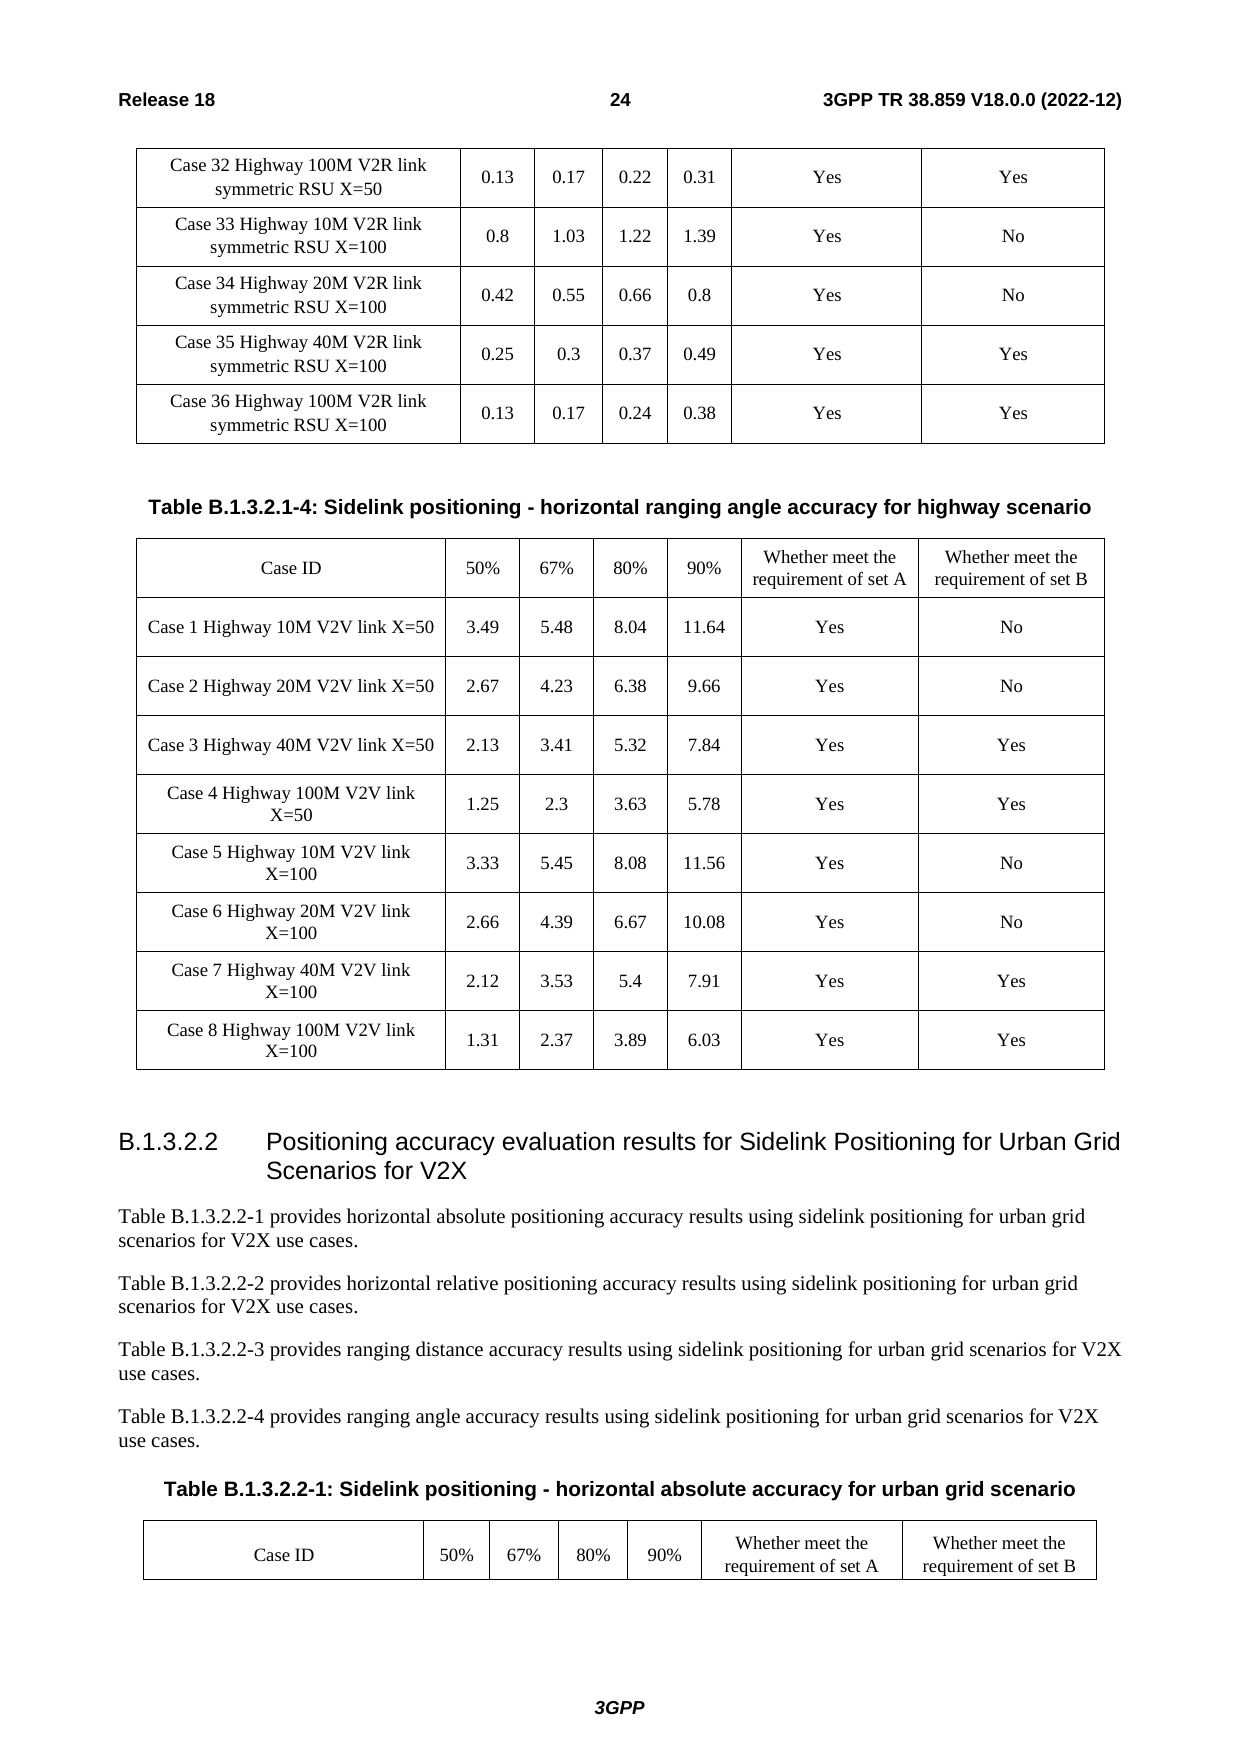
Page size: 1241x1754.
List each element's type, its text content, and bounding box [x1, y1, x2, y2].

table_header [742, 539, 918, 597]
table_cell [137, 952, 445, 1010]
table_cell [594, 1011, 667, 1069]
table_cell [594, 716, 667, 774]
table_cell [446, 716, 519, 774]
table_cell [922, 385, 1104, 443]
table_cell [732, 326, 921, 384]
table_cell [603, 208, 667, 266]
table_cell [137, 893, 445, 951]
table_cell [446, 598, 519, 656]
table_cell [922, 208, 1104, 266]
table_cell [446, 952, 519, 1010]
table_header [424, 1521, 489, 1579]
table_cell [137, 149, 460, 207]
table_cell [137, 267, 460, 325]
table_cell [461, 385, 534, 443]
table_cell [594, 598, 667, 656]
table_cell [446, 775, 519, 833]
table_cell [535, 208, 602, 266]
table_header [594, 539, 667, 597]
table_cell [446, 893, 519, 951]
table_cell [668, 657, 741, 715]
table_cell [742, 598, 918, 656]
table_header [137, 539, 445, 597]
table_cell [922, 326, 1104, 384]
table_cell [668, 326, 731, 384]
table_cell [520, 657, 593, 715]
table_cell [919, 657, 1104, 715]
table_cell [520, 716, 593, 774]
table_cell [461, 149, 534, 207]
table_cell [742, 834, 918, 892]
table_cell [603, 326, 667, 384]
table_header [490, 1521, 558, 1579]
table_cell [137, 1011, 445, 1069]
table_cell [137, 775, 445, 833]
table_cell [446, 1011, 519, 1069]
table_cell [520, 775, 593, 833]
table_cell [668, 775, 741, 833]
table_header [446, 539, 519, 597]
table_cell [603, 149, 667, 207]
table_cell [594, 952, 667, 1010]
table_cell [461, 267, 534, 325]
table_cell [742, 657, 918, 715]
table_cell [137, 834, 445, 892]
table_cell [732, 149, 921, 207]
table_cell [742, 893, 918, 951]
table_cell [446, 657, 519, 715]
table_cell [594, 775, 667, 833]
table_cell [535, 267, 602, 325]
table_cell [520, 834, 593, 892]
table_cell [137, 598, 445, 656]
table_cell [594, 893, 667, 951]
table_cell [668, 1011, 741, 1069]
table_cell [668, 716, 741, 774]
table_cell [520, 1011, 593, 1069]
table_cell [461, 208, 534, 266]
text Table B.1.3.2.2-4 provides ranging angle accuracy results using sidelink positioning for urban grid scenarios for V2X use cases. [118, 1404, 1122, 1452]
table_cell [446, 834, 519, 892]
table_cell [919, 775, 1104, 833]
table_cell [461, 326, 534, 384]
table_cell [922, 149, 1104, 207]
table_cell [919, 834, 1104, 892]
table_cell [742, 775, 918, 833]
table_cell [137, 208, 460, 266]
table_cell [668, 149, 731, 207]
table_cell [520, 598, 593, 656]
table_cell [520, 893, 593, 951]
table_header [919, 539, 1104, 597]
text Table B.1.3.2.1-4: Sidelink positioning - horizontal ranging angle accuracy for highway scenario [118, 495, 1122, 519]
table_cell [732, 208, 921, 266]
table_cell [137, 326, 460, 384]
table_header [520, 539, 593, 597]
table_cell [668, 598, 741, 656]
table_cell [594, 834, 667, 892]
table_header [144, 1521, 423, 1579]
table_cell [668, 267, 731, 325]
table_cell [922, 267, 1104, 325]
text Table B.1.3.2.2-1 provides horizontal absolute positioning accuracy results using sidelink positioning for urban grid scenarios for V2X use cases. [118, 1203, 1122, 1252]
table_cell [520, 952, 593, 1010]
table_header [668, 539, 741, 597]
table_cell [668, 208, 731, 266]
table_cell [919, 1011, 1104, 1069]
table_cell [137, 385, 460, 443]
subtitle B.1.3.2.2 Positioning accuracy evaluation results for Sidelink Positioning for Urban Grid Scenarios for V2X [118, 1127, 1122, 1185]
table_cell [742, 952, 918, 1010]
text Table B.1.3.2.2-1: Sidelink positioning - horizontal absolute accuracy for urban grid scenario [118, 1477, 1122, 1501]
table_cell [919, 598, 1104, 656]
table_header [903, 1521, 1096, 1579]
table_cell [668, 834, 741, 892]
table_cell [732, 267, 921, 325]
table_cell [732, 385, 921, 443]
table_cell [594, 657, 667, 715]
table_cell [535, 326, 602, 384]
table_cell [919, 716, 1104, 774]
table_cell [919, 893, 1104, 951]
text Table B.1.3.2.2-3 provides ranging distance accuracy results using sidelink positioning for urban grid scenarios for V2X use cases. [118, 1337, 1122, 1385]
text Table B.1.3.2.2-2 provides horizontal relative positioning accuracy results using sidelink positioning for urban grid scenarios for V2X use cases. [118, 1270, 1122, 1318]
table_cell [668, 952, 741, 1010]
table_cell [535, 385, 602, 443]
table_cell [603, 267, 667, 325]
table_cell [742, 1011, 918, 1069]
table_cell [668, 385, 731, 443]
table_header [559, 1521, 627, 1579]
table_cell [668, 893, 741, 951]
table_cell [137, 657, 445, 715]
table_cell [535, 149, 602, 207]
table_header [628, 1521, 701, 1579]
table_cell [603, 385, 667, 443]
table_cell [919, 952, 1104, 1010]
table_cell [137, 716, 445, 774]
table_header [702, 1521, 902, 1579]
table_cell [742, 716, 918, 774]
